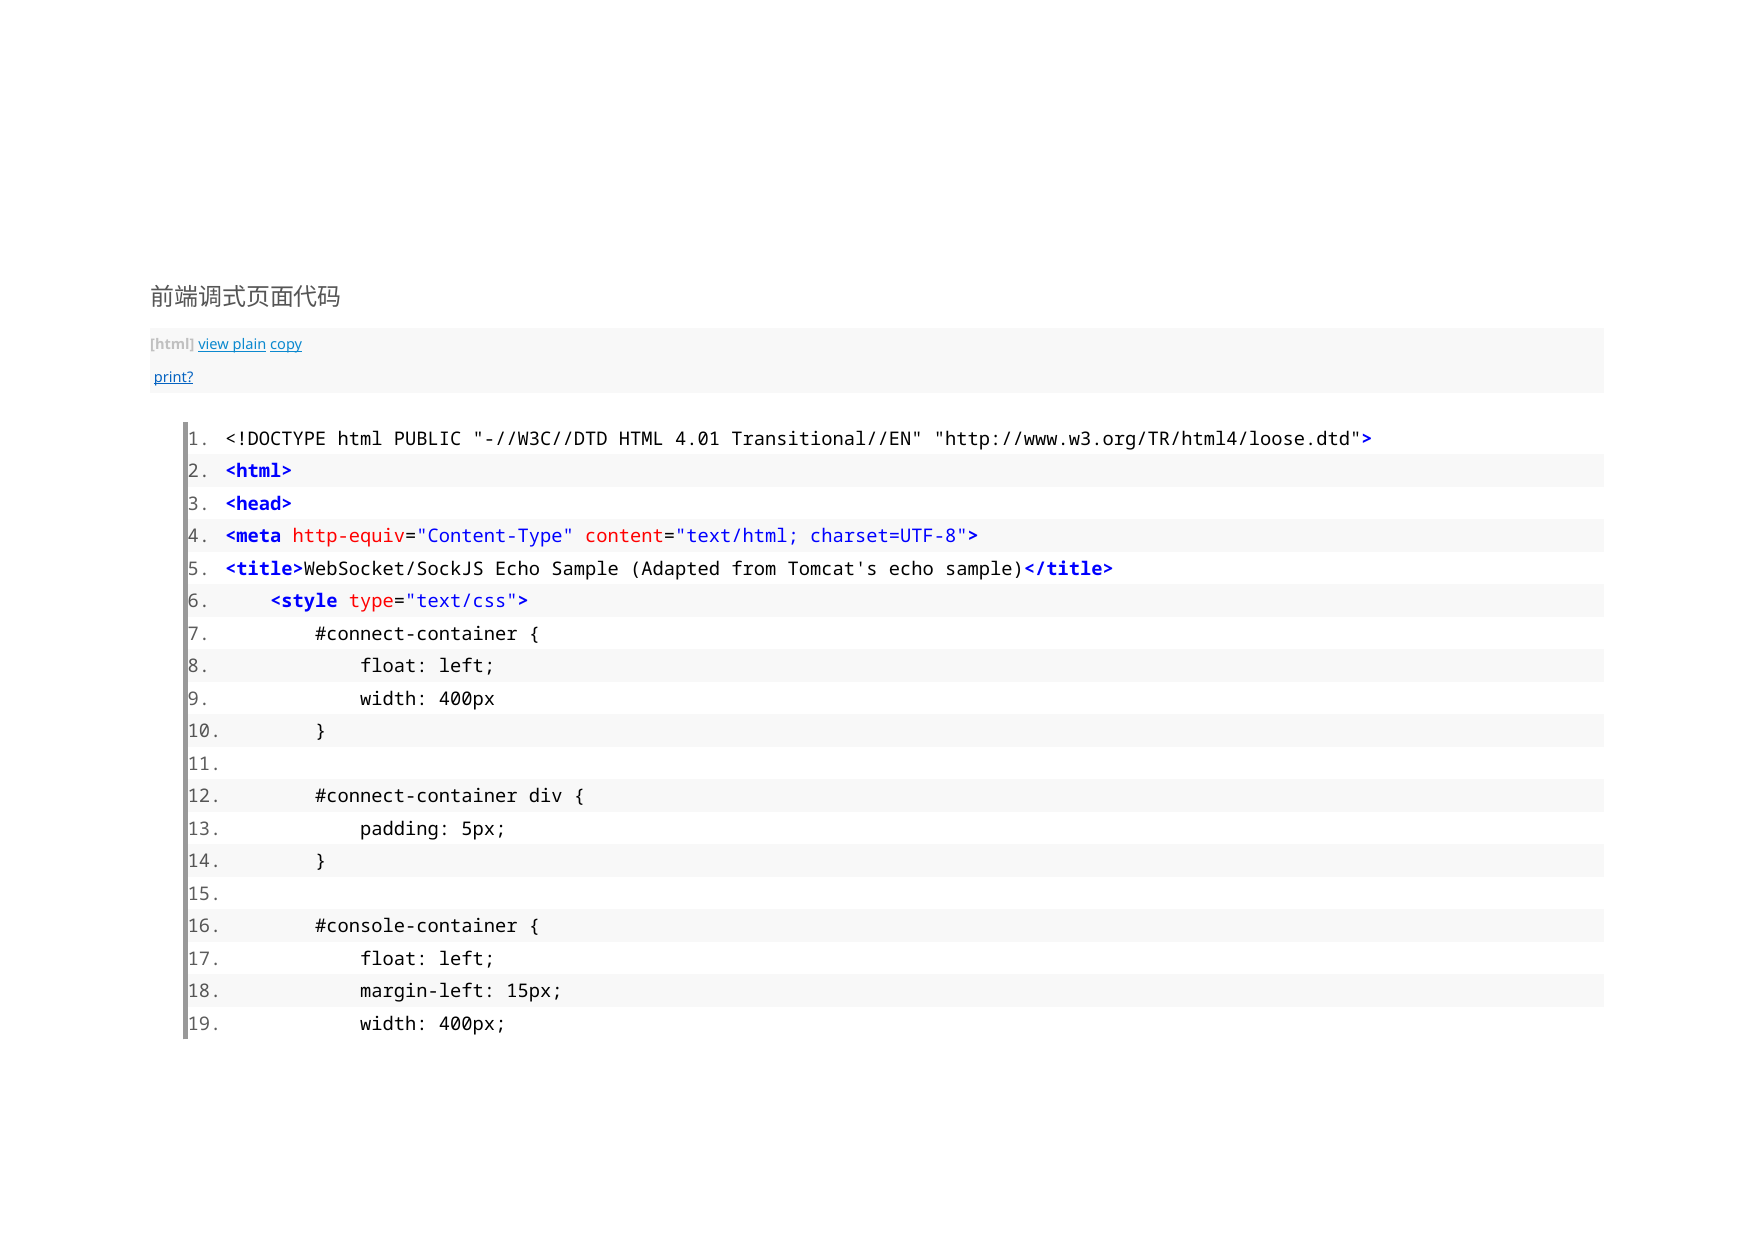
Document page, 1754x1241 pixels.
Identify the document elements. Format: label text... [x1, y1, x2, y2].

text print? [150, 360, 1604, 393]
list width: 400px [188, 682, 1604, 714]
list <meta http-equiv="Content-Type" content="text/html; charset=UTF-8"> [188, 519, 1604, 552]
list float: left; [188, 942, 1604, 974]
list } [188, 714, 1604, 747]
list #console-container { [188, 909, 1604, 942]
list margin-left: 15px; [188, 974, 1604, 1007]
list width: 400px; [188, 1007, 1604, 1039]
list #connect-container div { [188, 779, 1604, 812]
list <!DOCTYPE html PUBLIC "-//W3C//DTD HTML 4.01 Transitional//EN" "http://www.w3.org/TR/html4/loose.dtd"> [188, 422, 1604, 454]
text 前端调式页面代码 [150, 198, 1604, 328]
list padding: 5px; [188, 812, 1604, 844]
list <style type="text/css"> [188, 584, 1604, 617]
list float: left; [188, 649, 1604, 682]
list <head> [188, 487, 1604, 519]
list } [188, 844, 1604, 877]
list <html> [188, 454, 1604, 487]
list #connect-container { [188, 617, 1604, 649]
list <title>WebSocket/SockJS Echo Sample (Adapted from Tomcat's echo sample)</title> [188, 552, 1604, 584]
text [html] view plain copy [150, 328, 1604, 360]
